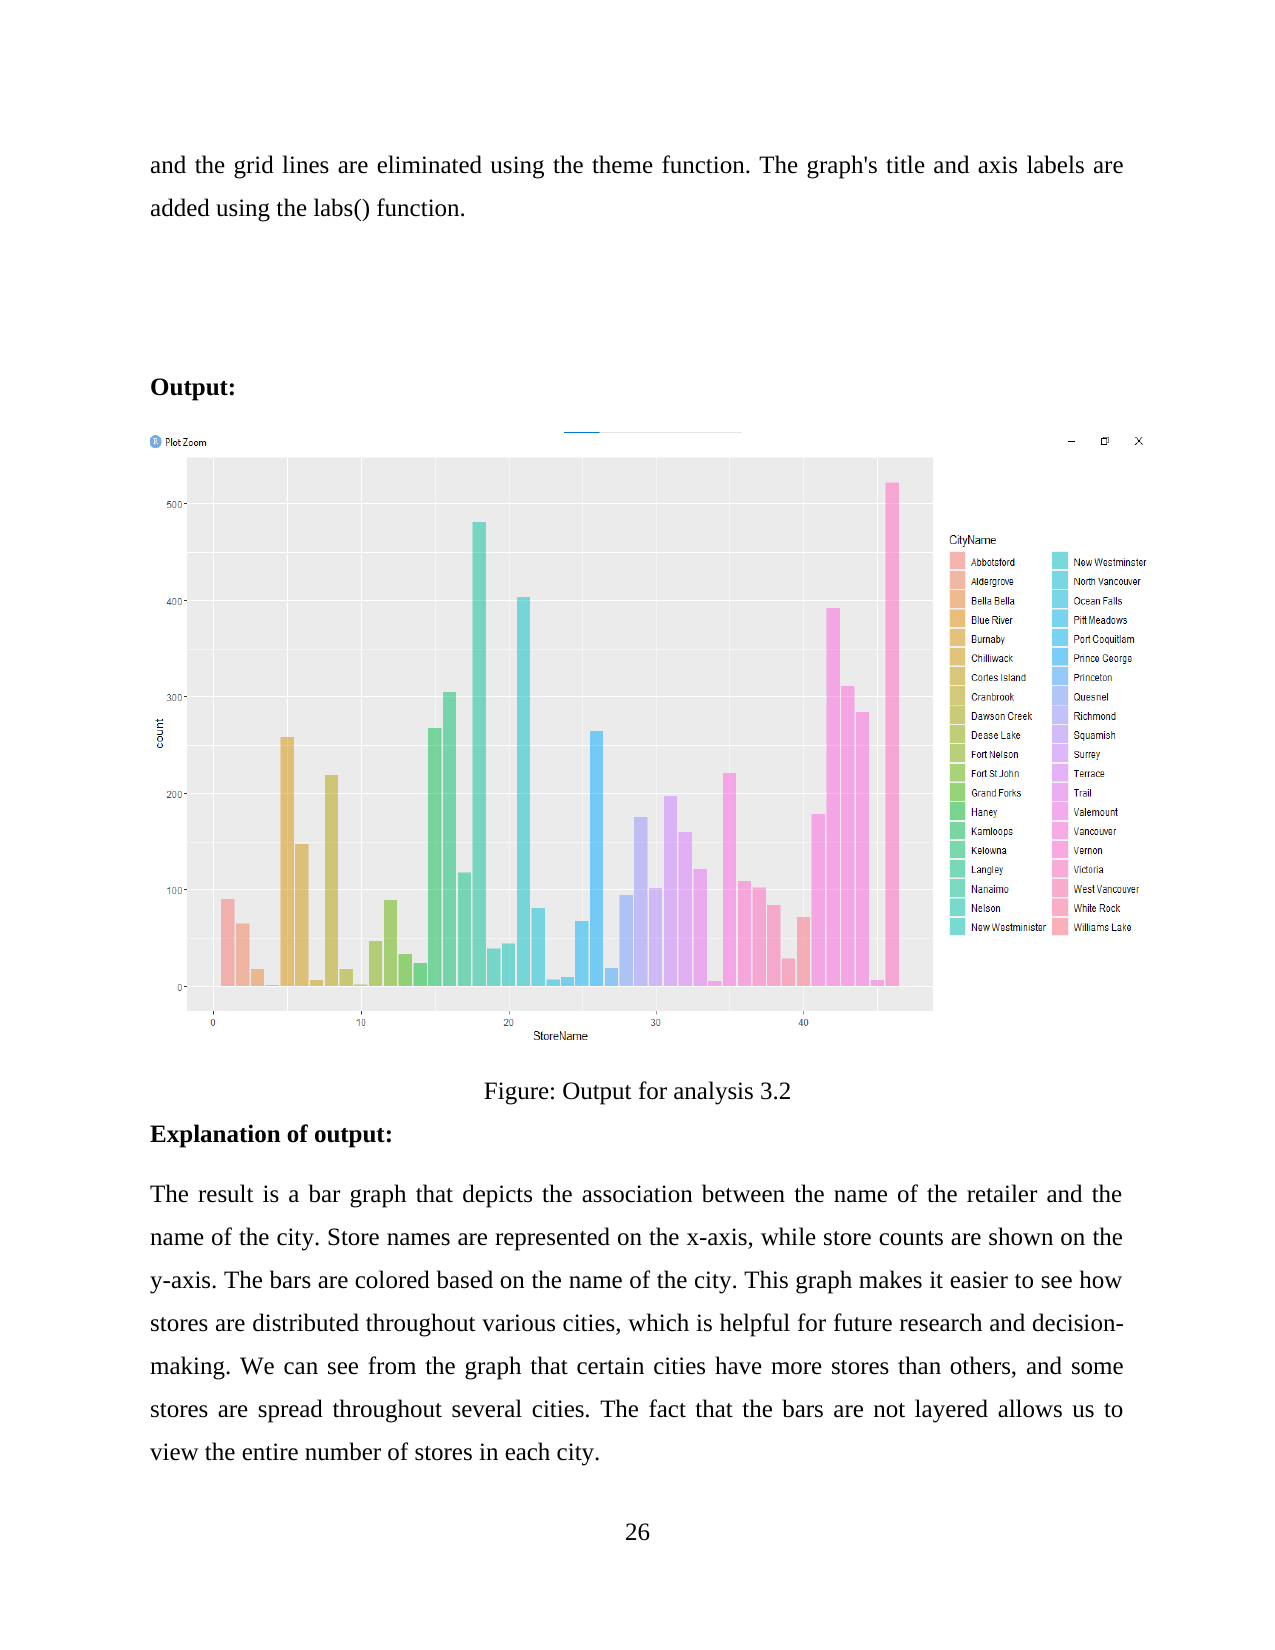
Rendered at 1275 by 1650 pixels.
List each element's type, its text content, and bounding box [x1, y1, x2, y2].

text Output: [150, 372, 1125, 401]
subtitle Figure: Output for analysis 3.2 [150, 1076, 1125, 1104]
picture [150, 432, 1157, 1045]
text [150, 150, 1125, 222]
text The result is a bar graph that depicts the association between the name of the retailer and the name of the city. Store names are represented on the x-axis, while store counts are shown on the y-axis. The bars are colored based on the name of the city. This graph makes it easier to see how stores are distributed throughout various cities, which is helpful for future research and decision-making. We can see from the graph that certain cities have more stores than others, and some stores are spread throughout several cities. The fact that the bars are not layered allows us to view the entire number of stores in each city. [150, 1179, 1125, 1466]
text Explanation of output: [150, 1119, 1125, 1148]
